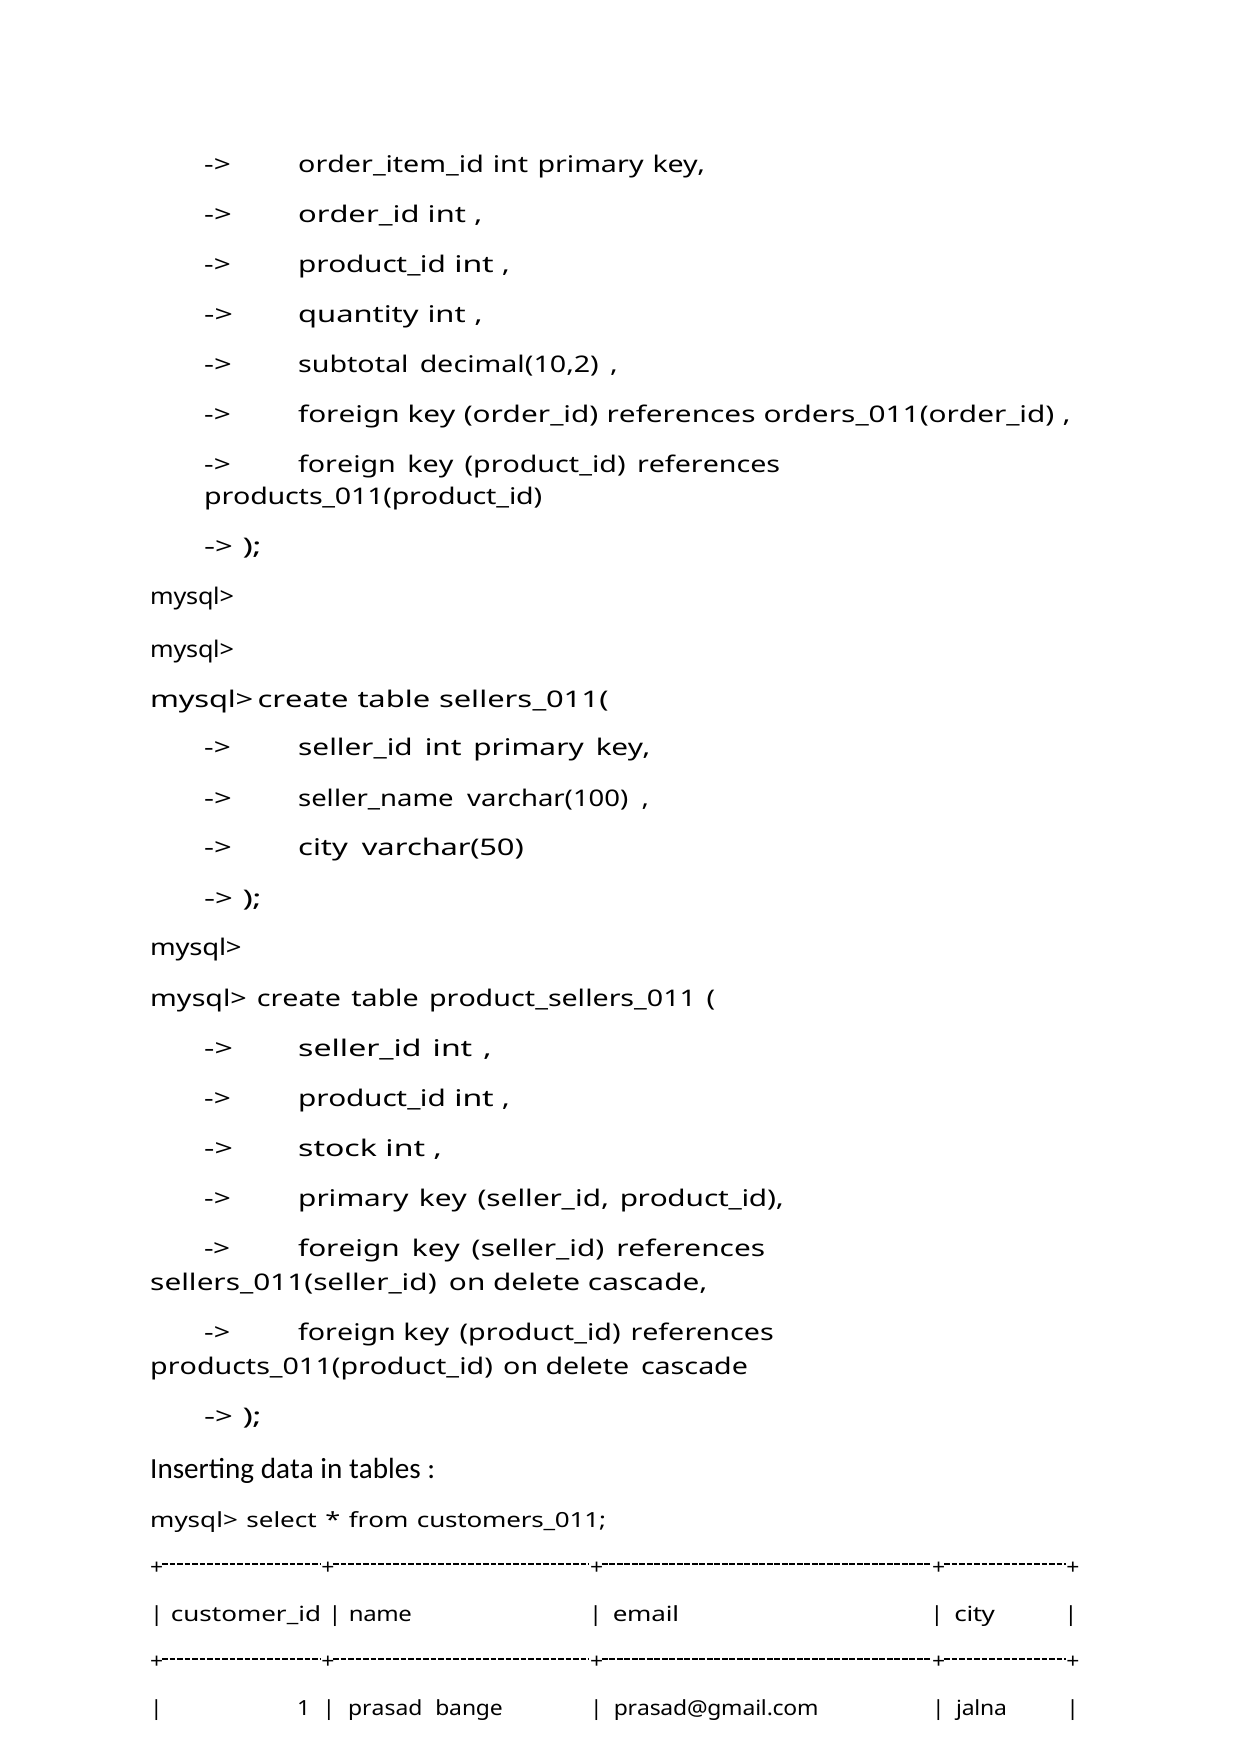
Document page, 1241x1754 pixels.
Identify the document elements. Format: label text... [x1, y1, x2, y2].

text mysql> mysql> [150, 580, 302, 664]
text -> stock int , [204, 1132, 1093, 1163]
text -> foreign key (product_id) references products_011(product_id) on delete cascade [150, 1316, 1091, 1381]
text -> foreign key (order_id) references orders_011(order_id) , [204, 398, 1093, 429]
text -> foreign key (seller_id) references sellers_011(seller_id) on delete cascade, [150, 1232, 1050, 1297]
text -> primary key (seller_id, product_id), [204, 1182, 1093, 1213]
subtitle Inserting data in tables : [150, 1450, 1093, 1486]
text -> seller_name varchar(100) , [204, 781, 1093, 813]
text -> order_item_id int primary key, [204, 148, 1093, 179]
text -> ); [204, 881, 1093, 913]
text -> seller_id int primary key, [204, 731, 1093, 762]
text mysql> create table sellers_011( [150, 686, 1093, 712]
text mysql> select * from customers_011; [150, 1505, 1093, 1533]
text -> foreign key (product_id) references products_011(product_id) [204, 448, 1093, 511]
text + + + + + [150, 1552, 1093, 1580]
text -> ); [204, 529, 1093, 561]
text | 1 | prasad bange | prasad@gmail.com | jalna | [150, 1693, 1093, 1722]
text -> order_id int , [204, 198, 1093, 229]
text -> quantity int , [204, 298, 1093, 329]
text mysql> [150, 931, 1093, 963]
text + + + + + [150, 1646, 1093, 1675]
text -> product_id int , [204, 248, 1093, 279]
text | customer_id | name | email | city | [150, 1599, 1093, 1628]
text -> ); [204, 1400, 1093, 1431]
text -> subtotal decimal(10,2) , [204, 348, 1093, 380]
text -> seller_id int , [204, 1032, 1093, 1063]
text -> city varchar(50) [204, 831, 1093, 863]
text mysql> create table product_sellers_011 ( [150, 981, 1093, 1013]
text -> product_id int , [204, 1082, 1093, 1113]
